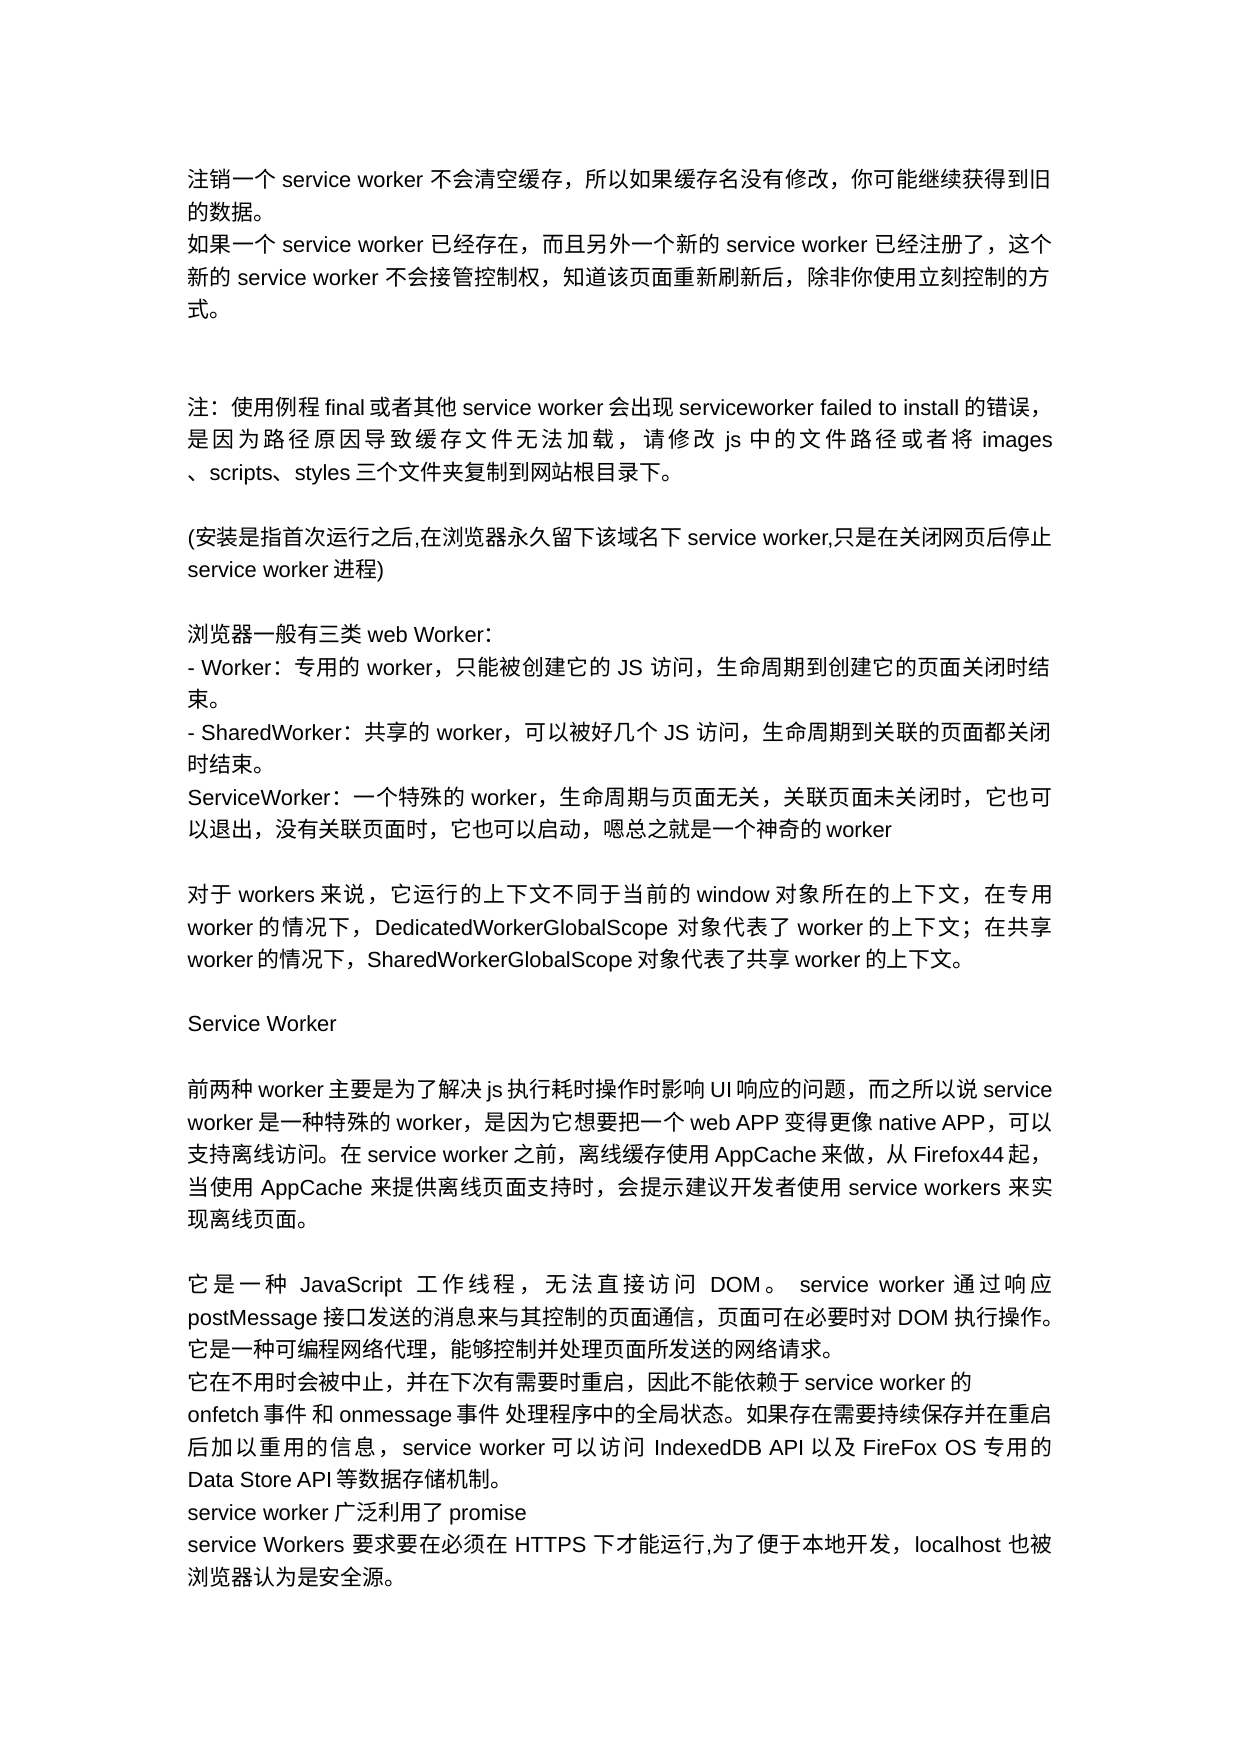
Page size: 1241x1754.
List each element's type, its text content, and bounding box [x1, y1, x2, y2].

list 浏览器一般有三类 web Worker： [187, 617, 1053, 649]
list - SharedWorker：共享的 worker，可以被好几个 JS 访问，生命周期到关联的页面都关闭时结束。 [187, 714, 1053, 779]
list 注：使用例程final或者其他service worker会出现serviceworker failed to install的错误，是因为路径原因导致缓存文件无法加载，请修改js中的文件路径或者将images 、scripts、styles三个文件夹复制到网站根目录下。 [187, 389, 1053, 487]
list service Workers 要求要在必须在 HTTPS 下才能运行,为了便于本地开发，localhost 也被浏览器认为是安全源。 [187, 1527, 1053, 1592]
list 对于workers来说，它运行的上下文不同于当前的window对象所在的上下文，在专用worker的情况下，DedicatedWorkerGlobalScope 对象代表了worker的上下文；在共享worker的情况下，SharedWorkerGlobalScope对象代表了共享worker的上下文。 [187, 877, 1053, 974]
list service worker 广泛利用了 promise [187, 1494, 1053, 1527]
list Service Worker [187, 1007, 1053, 1039]
list (安装是指首次运行之后,在浏览器永久留下该域名下service worker,只是在关闭网页后停止service worker进程) [187, 519, 1053, 584]
list ServiceWorker：一个特殊的 worker，生命周期与页面无关，关联页面未关闭时，它也可以退出，没有关联页面时，它也可以启动，嗯总之就是一个神奇的worker [187, 779, 1053, 844]
list onfetch事件 和 onmessage事件 处理程序中的全局状态。如果存在需要持续保存并在重启后加以重用的信息，service worker可以访问 IndexedDB API以及FireFox OS专用的Data Store API等数据存储机制。 [187, 1397, 1053, 1494]
list 它是一种 JavaScript 工作线程，无法直接访问 DOM。 service worker通过响应 postMessage 接口发送的消息来与其控制的页面通信，页面可在必要时对 DOM 执行操作。 [187, 1267, 1053, 1332]
list 它是一种可编程网络代理，能够控制并处理页面所发送的网络请求。 [187, 1332, 1053, 1364]
list 前两种worker主要是为了解决js执行耗时操作时影响UI响应的问题，而之所以说service worker是一种特殊的worker，是因为它想要把一个web APP变得更像native APP，可以支持离线访问。在service worker之前，离线缓存使用AppCache来做，从Firefox44起，当使用 AppCache 来提供离线页面支持时，会提示建议开发者使用 service workers 来实现离线页面。 [187, 1072, 1053, 1234]
list 注销一个 service worker 不会清空缓存，所以如果缓存名没有修改，你可能继续获得到旧的数据。 [187, 162, 1053, 227]
list 如果一个 service worker 已经存在，而且另外一个新的 service worker 已经注册了，这个新的 service worker 不会接管控制权，知道该页面重新刷新后，除非你使用立刻控制的方式。 [187, 227, 1053, 324]
list 它在不用时会被中止，并在下次有需要时重启，因此不能依赖于service worker的 [187, 1364, 1053, 1397]
list - Worker：专用的 worker，只能被创建它的 JS 访问，生命周期到创建它的页面关闭时结束。 [187, 649, 1053, 714]
